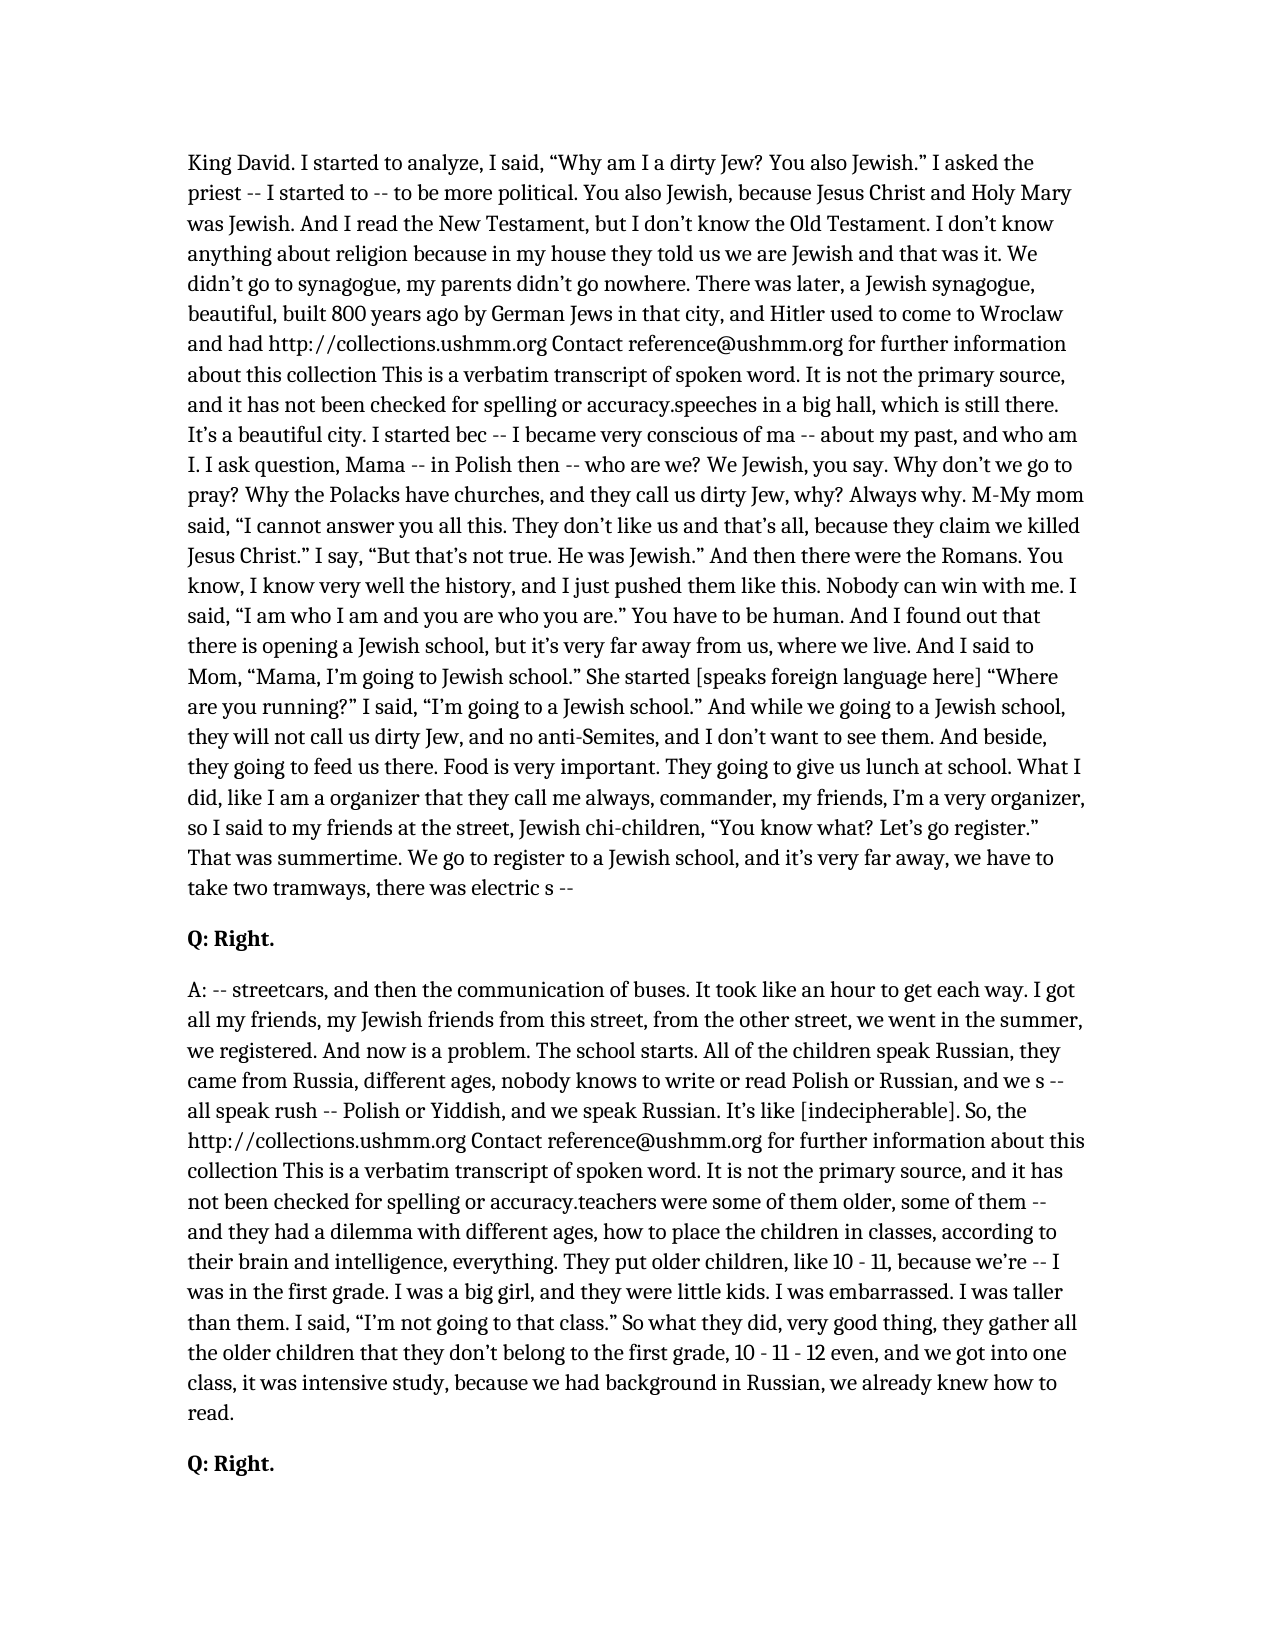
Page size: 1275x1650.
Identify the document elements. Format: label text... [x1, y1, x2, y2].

text Q: Right. [187, 926, 1087, 952]
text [187, 150, 1087, 901]
text Q: Right. [187, 1451, 1087, 1477]
text A: -- streetcars, and then the communication of buses. It took like an hour to get each way. I got all my friends, my Jewish friends from this street, from the other street, we went in the summer, we registered. And now is a problem. The school starts. All of the children speak Russian, they came from Russia, different ages, nobody knows to write or read Polish or Russian, and we s -- all speak rush -- Polish or Yiddish, and we speak Russian. It’s like [indecipherable]. So, the http://collections.ushmm.org Contact reference@ushmm.org for further information about this collection This is a verbatim transcript of spoken word. It is not the primary source, and it has not been checked for spelling or accuracy.teachers were some of them older, some of them -- and they had a dilemma with different ages, how to place the children in classes, according to their brain and intelligence, everything. They put older children, like 10 - 11, because we’re -- I was in the first grade. I was a big girl, and they were little kids. I was embarrassed. I was taller than them. I said, “I’m not going to that class.” So what they did, very good thing, they gather all the older children that they don’t belong to the first grade, 10 - 11 - 12 even, and we got into one class, it was intensive study, because we had background in Russian, we already knew how to read. [187, 977, 1087, 1426]
